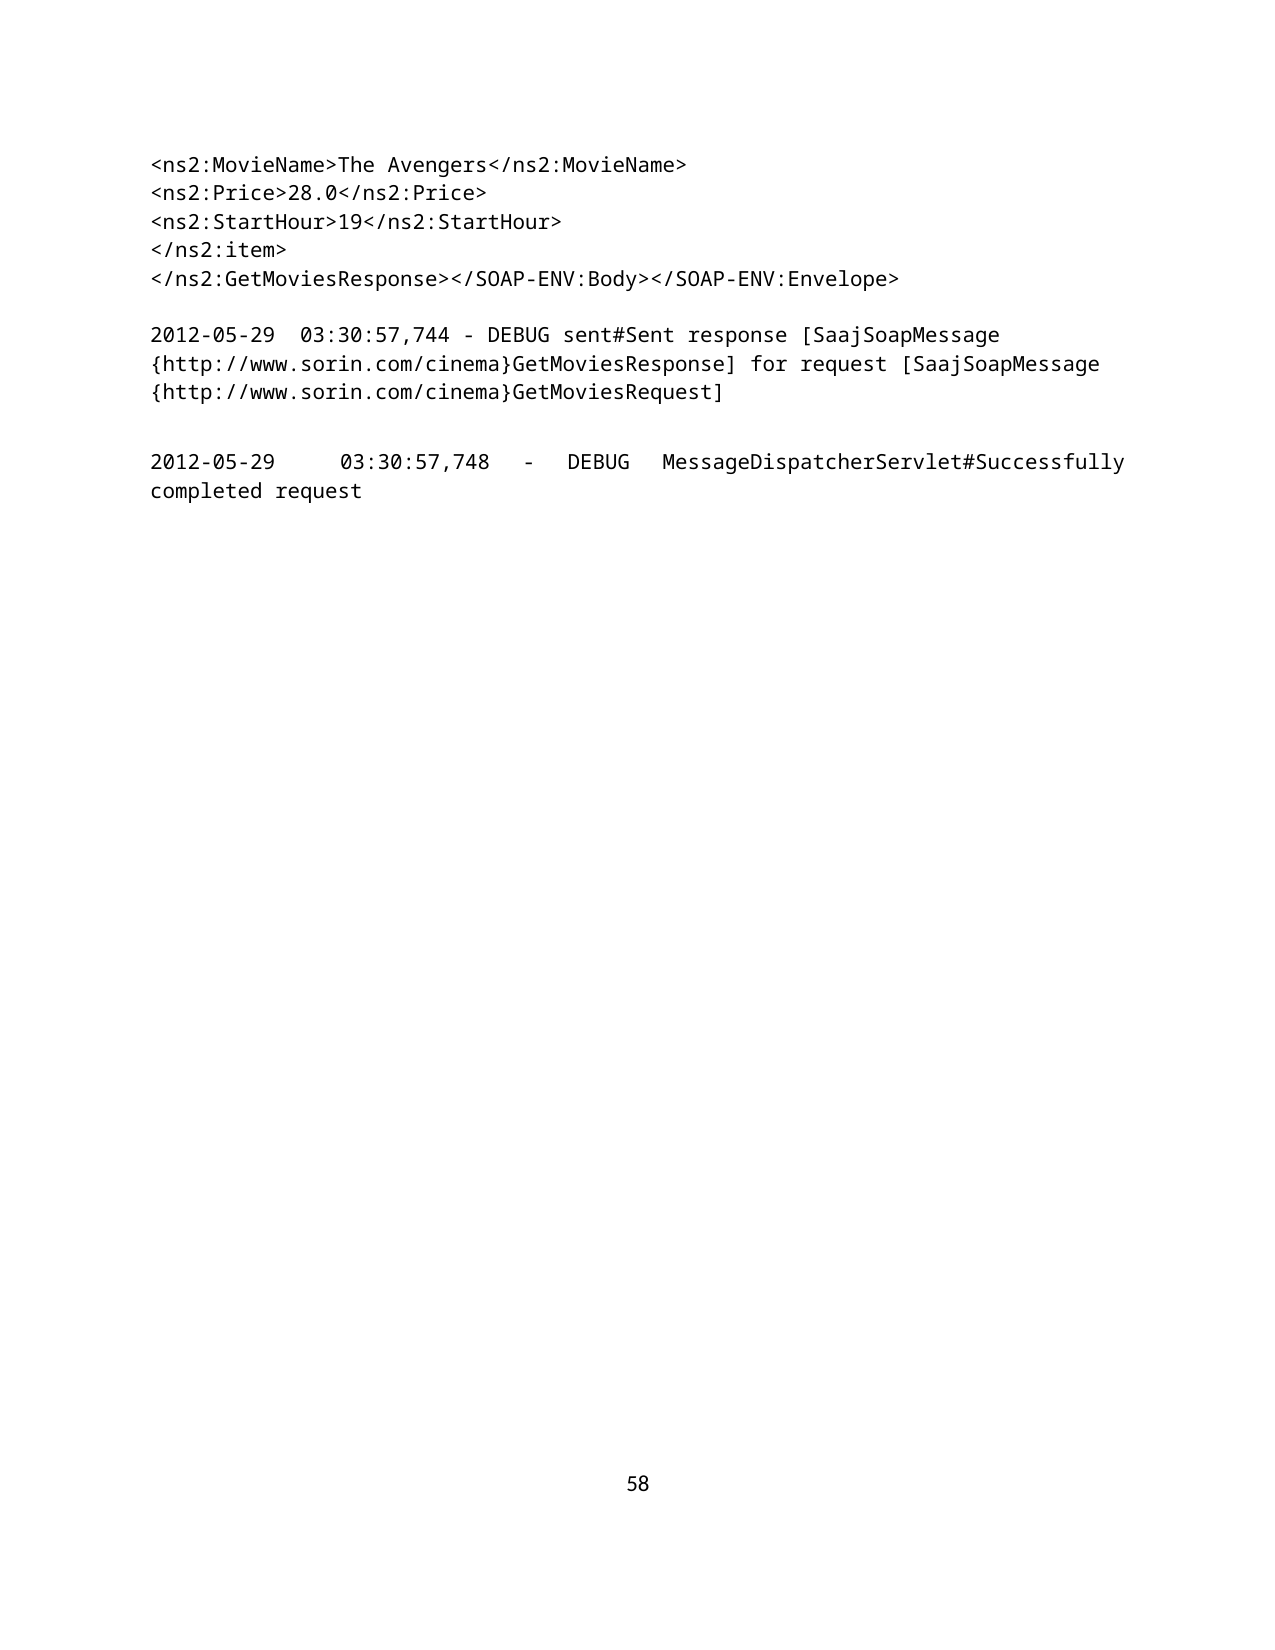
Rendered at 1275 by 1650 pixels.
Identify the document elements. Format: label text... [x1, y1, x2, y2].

text 2012-05-29 03:30:57,744 - DEBUG sent#Sent response [SaajSoapMessage {http://www.sorin.com/cinema}GetMoviesResponse] for request [SaajSoapMessage {http://www.sorin.com/cinema}GetMoviesRequest] [150, 321, 1125, 406]
text <ns2:Price>28.0</ns2:Price> [150, 178, 1125, 207]
text </ns2:GetMoviesResponse></SOAP-ENV:Body></SOAP-ENV:Envelope> [150, 264, 1125, 292]
text <ns2:MovieName>The Avengers</ns2:MovieName> [150, 150, 1125, 178]
text <ns2:StartHour>19</ns2:StartHour> [150, 207, 1125, 235]
text 2012-05-29 03:30:57,748 - DEBUG MessageDispatcherServlet#Successfully completed request [150, 447, 1125, 505]
text </ns2:item> [150, 235, 1125, 264]
